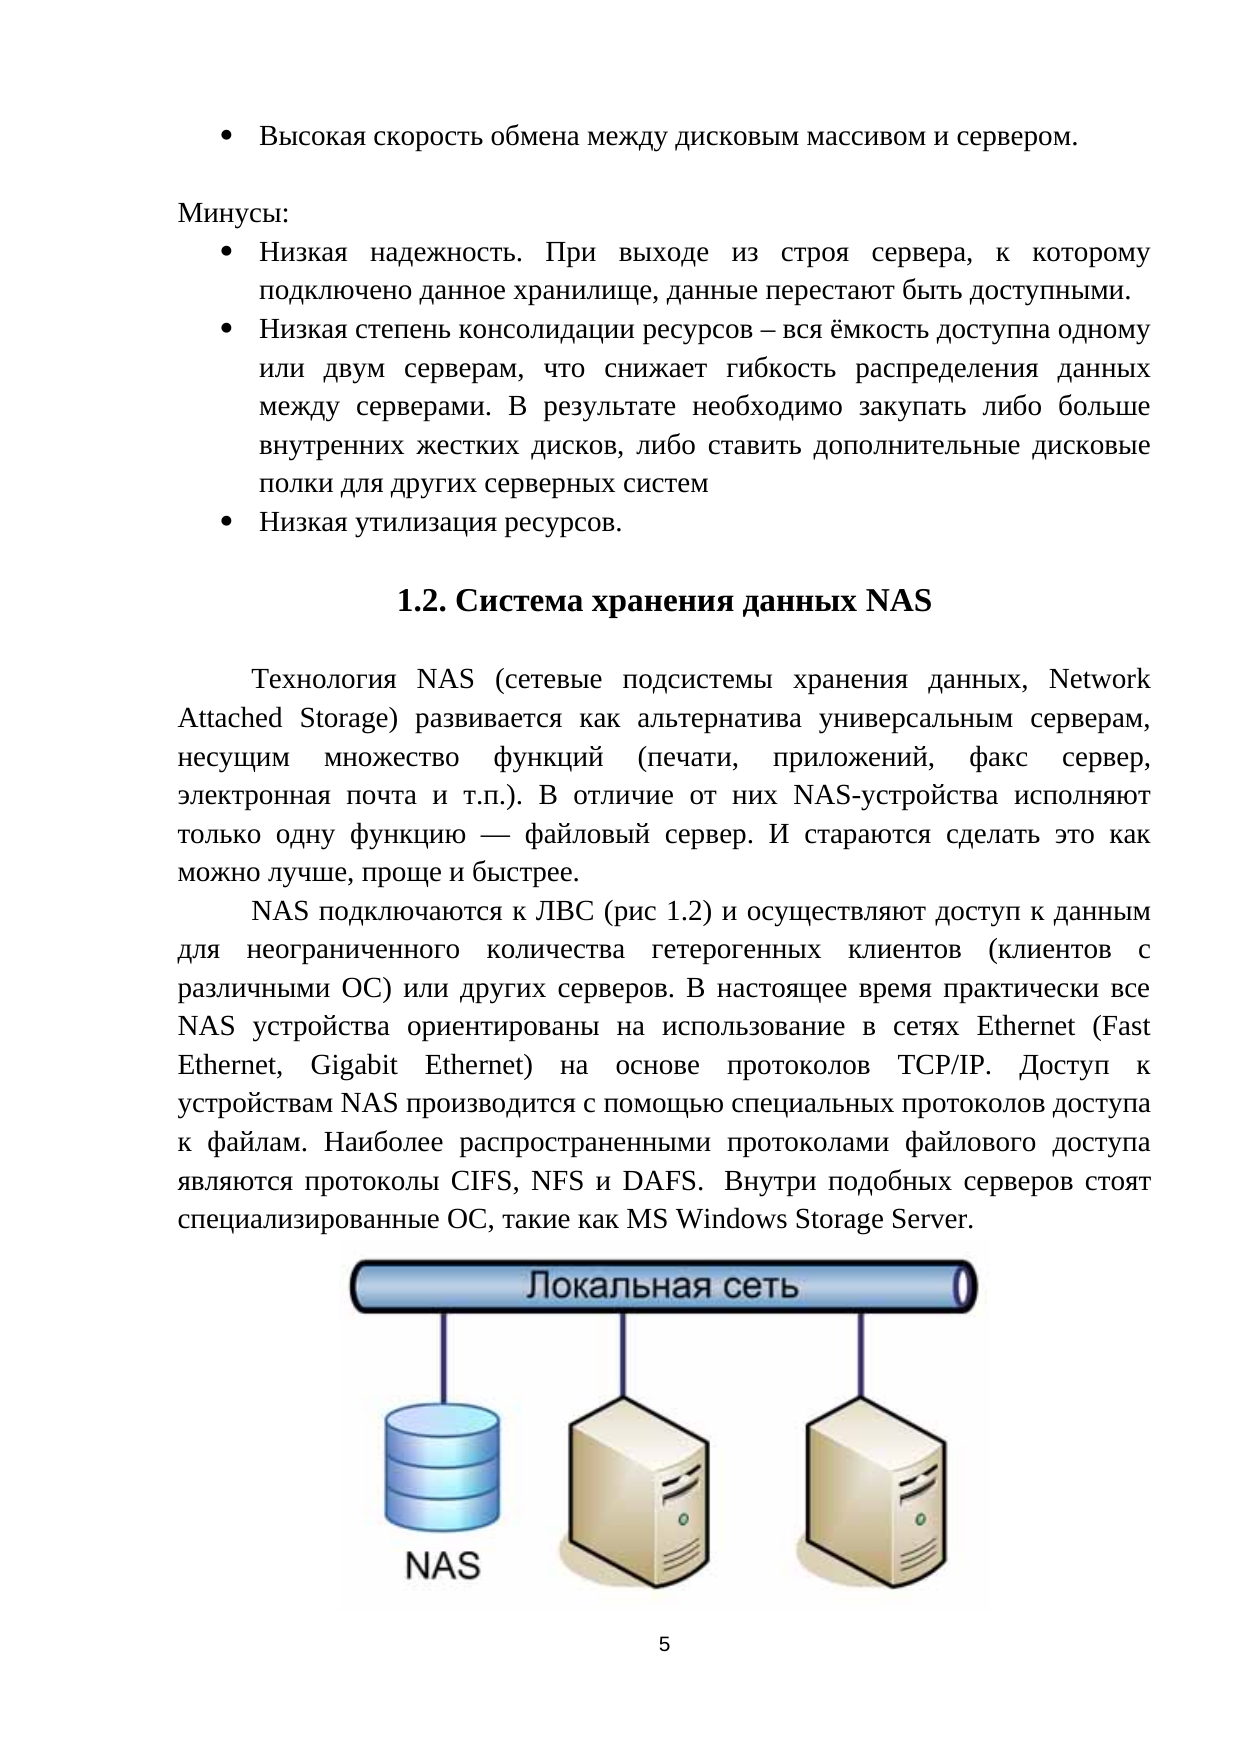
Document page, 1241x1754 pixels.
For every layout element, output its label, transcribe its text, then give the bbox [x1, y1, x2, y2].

list Низкая утилизация ресурсов. [221, 504, 1152, 537]
list Высокая скорость обмена между дисковым массивом и сервером. [221, 118, 1152, 152]
text NAS подключаются к ЛВС (рис 1.2) и осуществляют доступ к данным для неограниченного количества гетерогенных клиентов (клиентов с различными ОС) или других серверов. В настоящее время практически все NAS устройства ориентированы на использование в сетях Ethernet (Fast Ethernet, Gigabit Ethernet) на основе протоколов TCP/IP. Доступ к устройствам NAS производится с помощью специальных протоколов доступа к файлам. Наиболее распространенными протоколами файлового доступа являются протоколы CIFS, NFS и DAFS. Внутри подобных серверов стоят специализированные ОС, такие как MS Windows Storage Server. [177, 893, 1152, 1235]
text Минусы: [177, 195, 1152, 229]
list Низкая степень консолидации ресурсов – вся ёмкость доступна одному или двум серверам, что снижает гибкость распределения данных между серверами. В результате необходимо закупать либо больше внутренних жестких дисков, либо ставить дополнительные дисковые полки для других серверных систем [221, 311, 1152, 499]
subtitle 1.2. Система хранения данных NAS [177, 580, 1152, 618]
picture [339, 1239, 990, 1612]
text Технология NAS (сетевые подсистемы хранения данных, Network Attached Storage) развивается как альтернатива универсальным серверам, несущим множество функций (печати, приложений, факс сервер, электронная почта и т.п.). В отличие от них NAS-устройства исполняют только одну функцию — файловый сервер. И стараются сделать это как можно лучше, проще и быстрее. [177, 662, 1152, 888]
list Низкая надежность. При выходе из строя сервера, к которому подключено данное хранилище, данные перестают быть доступными. [221, 234, 1152, 306]
